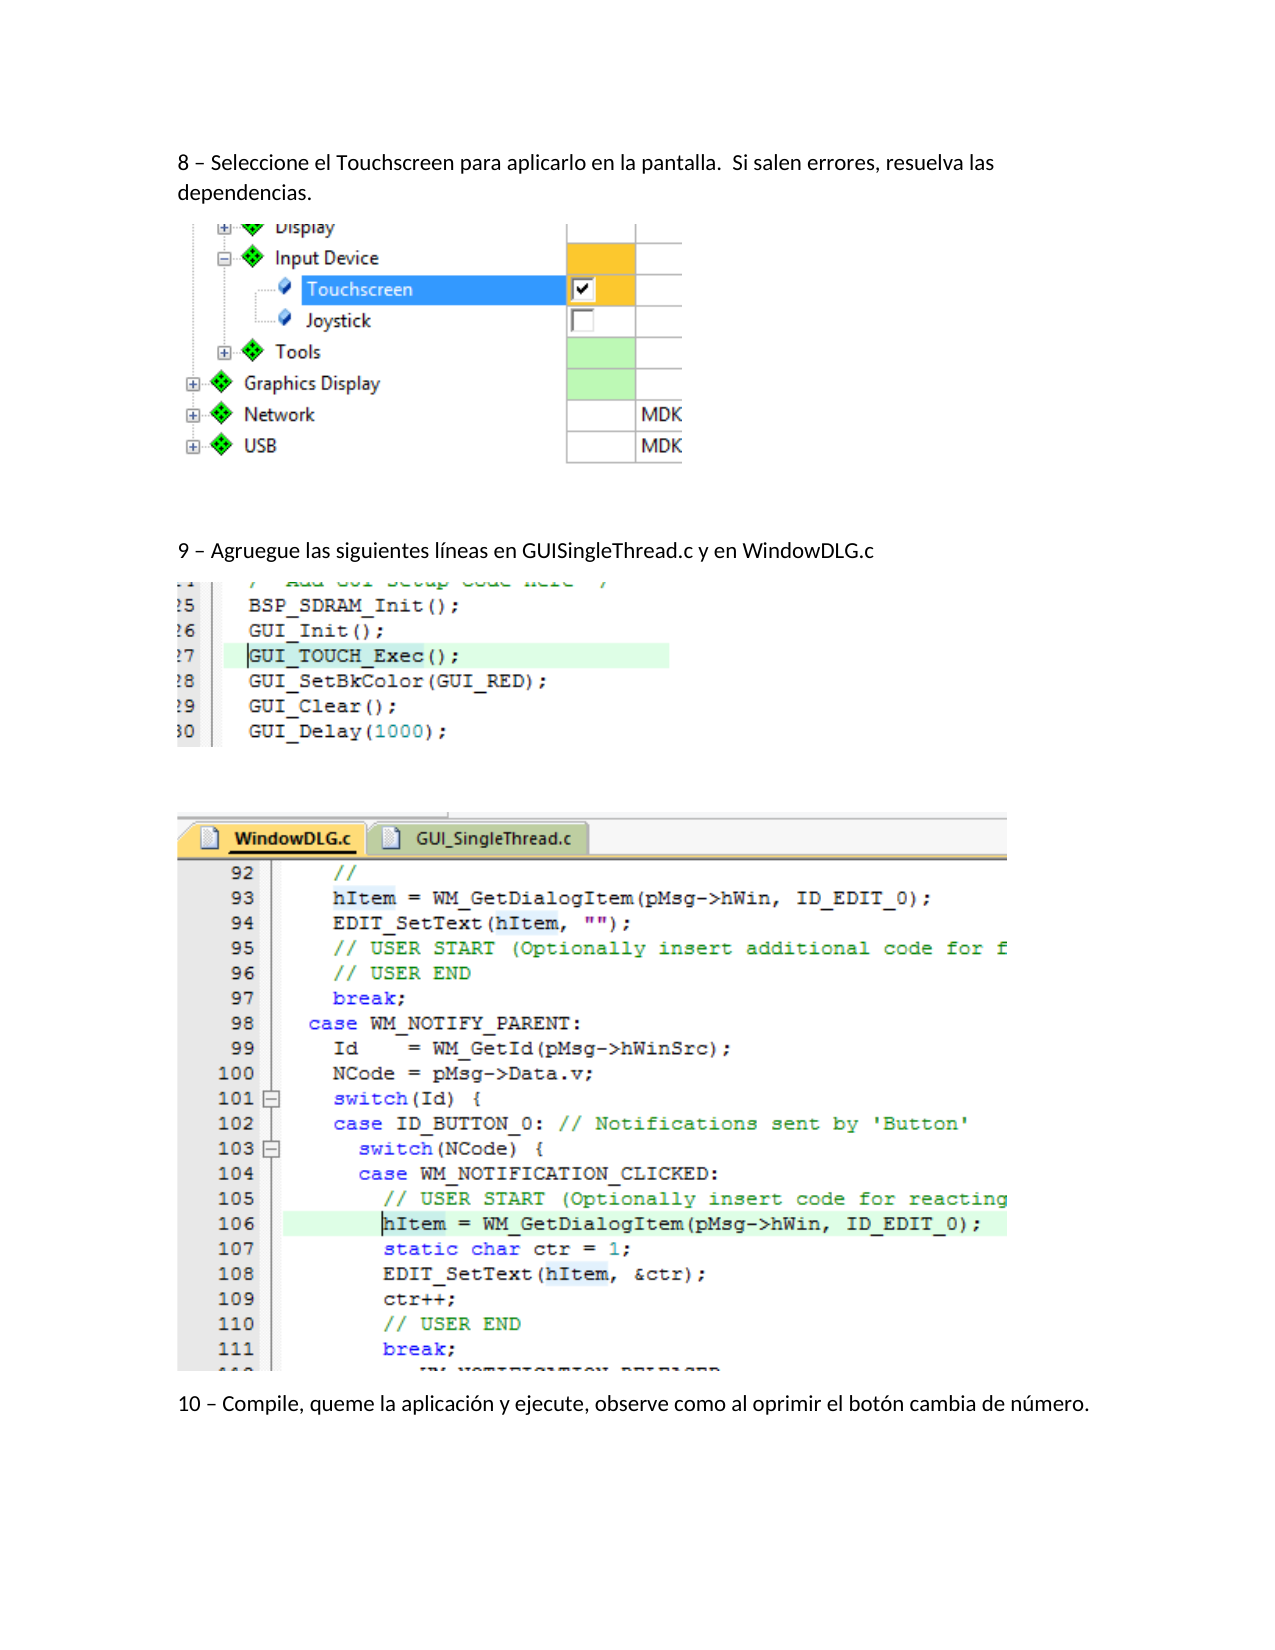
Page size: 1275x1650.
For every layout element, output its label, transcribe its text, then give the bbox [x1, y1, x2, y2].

text 8 – Seleccione el Touchscreen para aplicarlo en la pantalla. Si salen errores, resuelva las dependencias. [177, 148, 1098, 206]
picture [177, 224, 682, 517]
text 9 – Agruegue las siguientes líneas en GUISingleThread.c y en WindowDLG.c [177, 536, 1098, 564]
text 10 – Compile, queme la aplicación y ejecute, observe como al oprimir el botón cambia de número. [177, 1389, 1098, 1417]
picture [177, 582, 670, 747]
picture [177, 812, 1007, 1371]
